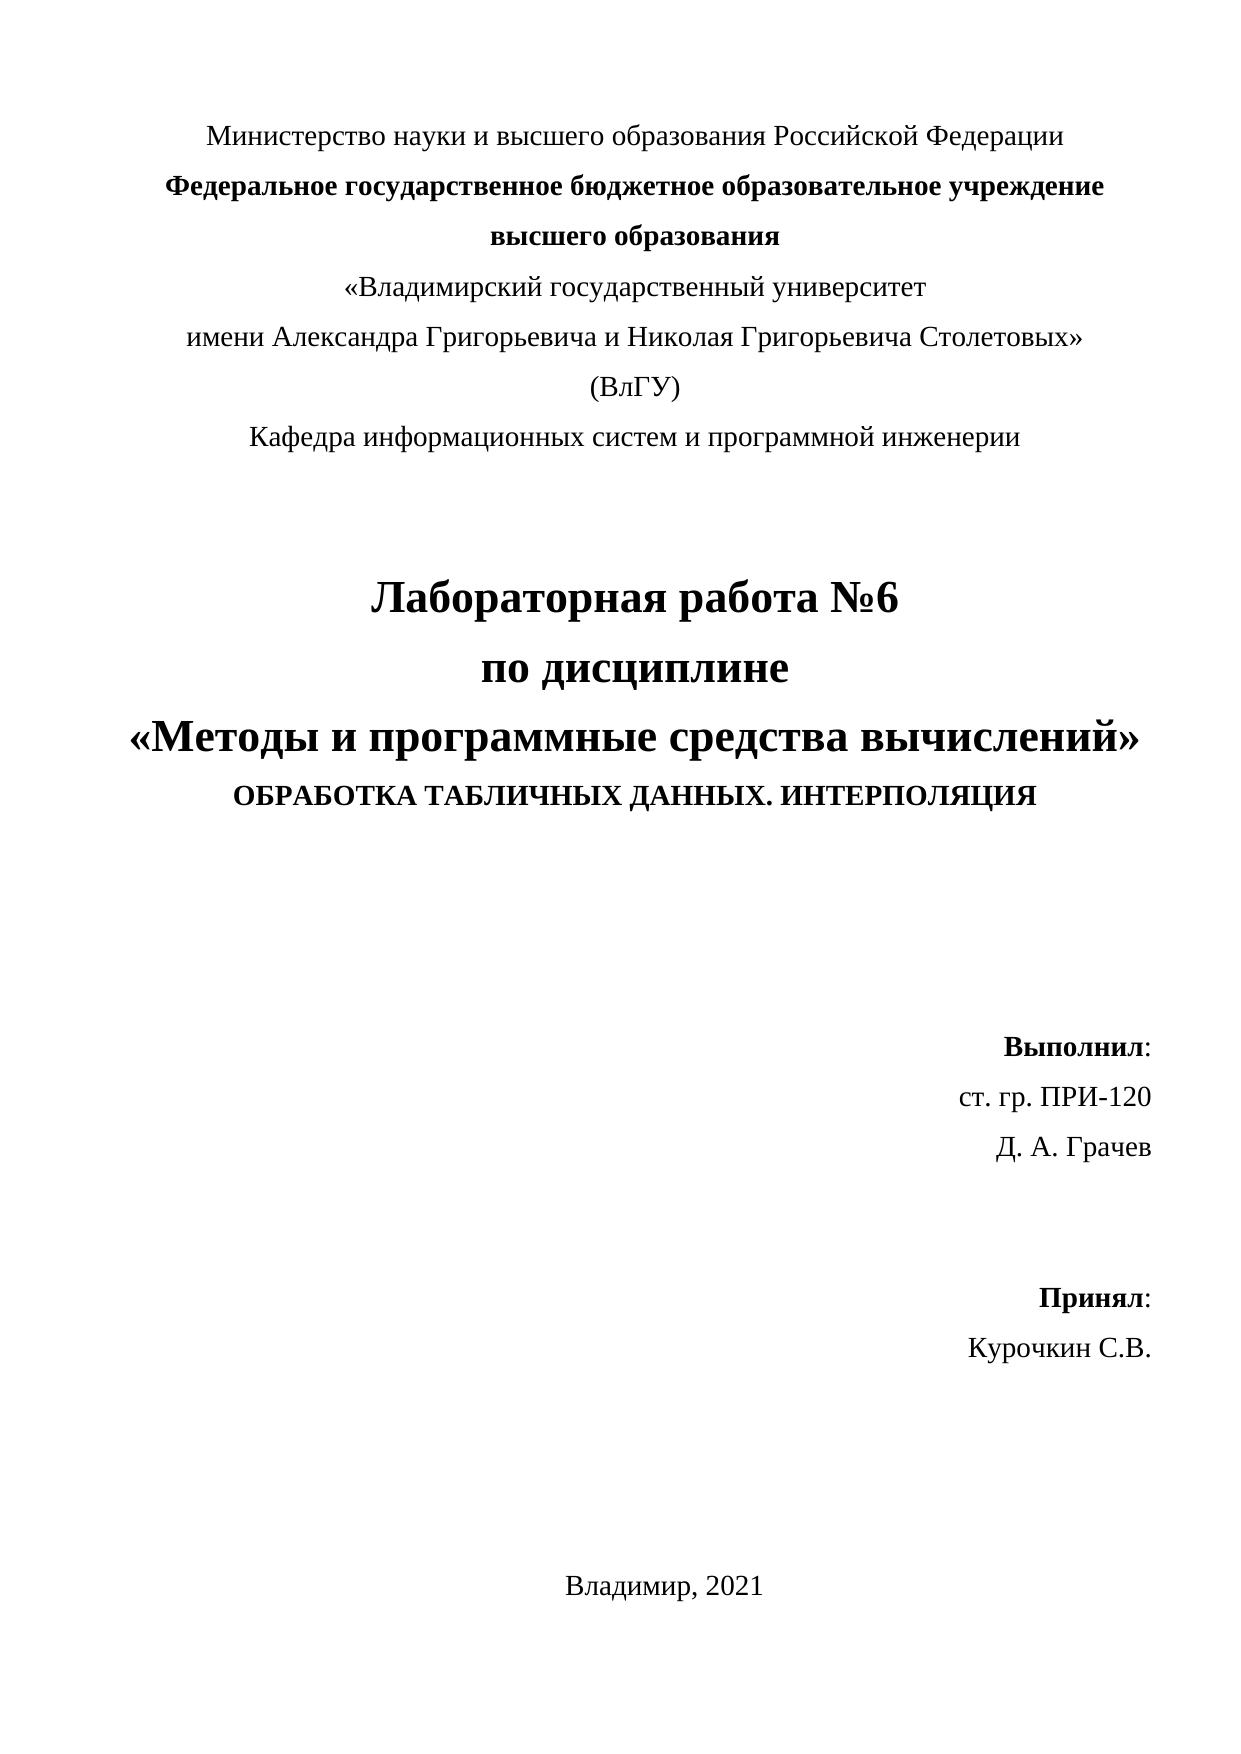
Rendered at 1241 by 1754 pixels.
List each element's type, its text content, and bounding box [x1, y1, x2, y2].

text «Владимирский государственный университет [118, 269, 1152, 302]
text Лабораторная работа №6 [118, 570, 1152, 623]
text по дисциплине [118, 639, 1152, 692]
text «Методы и программные средства вычислений» [118, 709, 1152, 761]
text Д. А. Грачев [118, 1129, 1152, 1163]
text ст. гр. ПРИ-120 [118, 1079, 1152, 1113]
text Министерство науки и высшего образования Российской Федерации [118, 118, 1152, 152]
text ОБРАБОТКА ТАБЛИЧНЫХ ДАННЫХ. ИНТЕРПОЛЯЦИЯ [118, 778, 1152, 812]
text Федеральное государственное бюджетное образовательное учреждение [118, 168, 1152, 202]
text Курочкин С.В. [177, 1330, 1152, 1364]
text Владимир, 2021 [177, 1568, 1152, 1602]
text Принял: [118, 1280, 1152, 1314]
text Кафедра информационных систем и программной инженерии [118, 419, 1152, 453]
text (ВлГУ) [118, 369, 1152, 403]
text Выполнил: [118, 1029, 1152, 1063]
text имени Александра Григорьевича и Николая Григорьевича Столетовых» [118, 319, 1152, 352]
text высшего образования [118, 218, 1152, 252]
